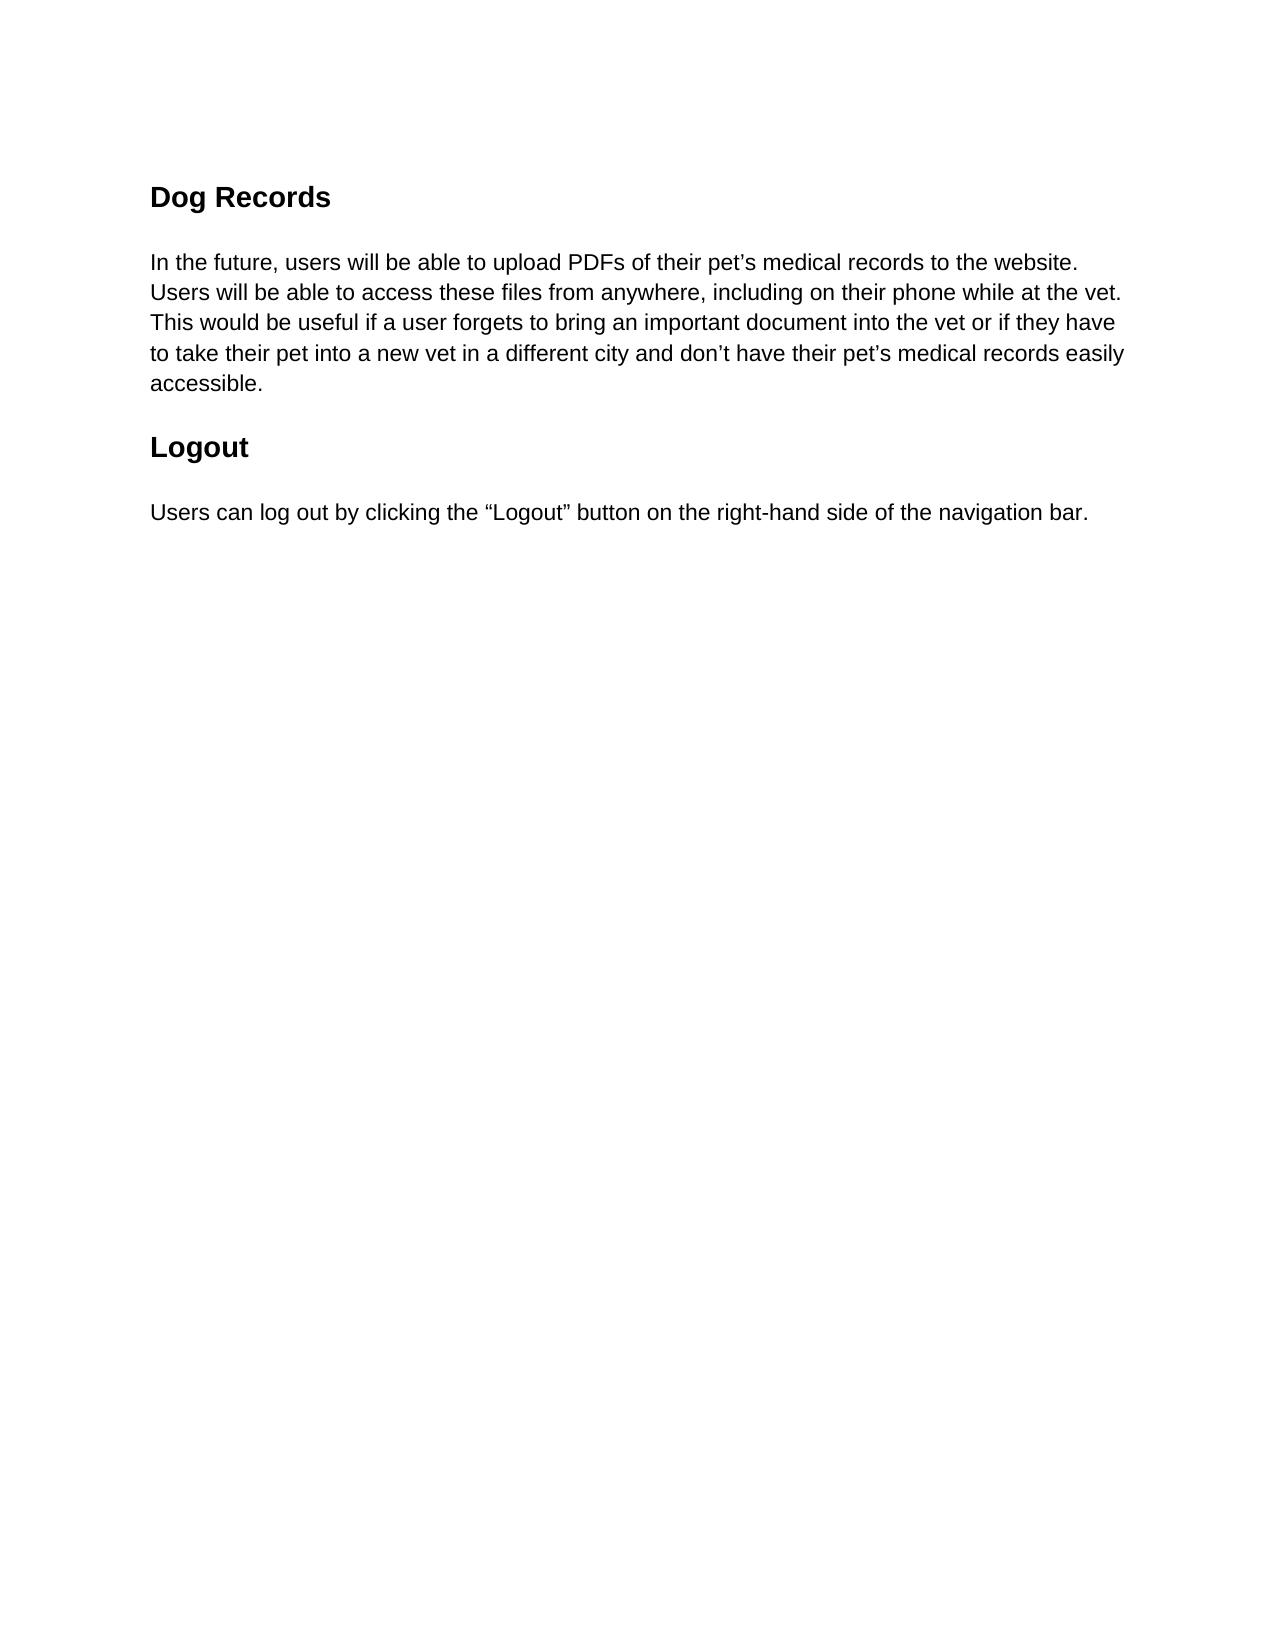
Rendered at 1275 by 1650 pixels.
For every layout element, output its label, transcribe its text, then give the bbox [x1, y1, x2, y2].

text In the future, users will be able to upload PDFs of their pet’s medical records to the website. Users will be able to access these files from anywhere, including on their phone while at the vet. This would be useful if a user forgets to bring an important document into the vet or if they have to take their pet into a new vet in a different city and don’t have their pet’s medical records easily accessible. [150, 249, 1125, 396]
text Users can log out by clicking the “Logout” button on the right-hand side of the navigation bar. [150, 499, 1125, 525]
text Dog Records [150, 180, 1125, 214]
text Logout [150, 430, 1125, 464]
